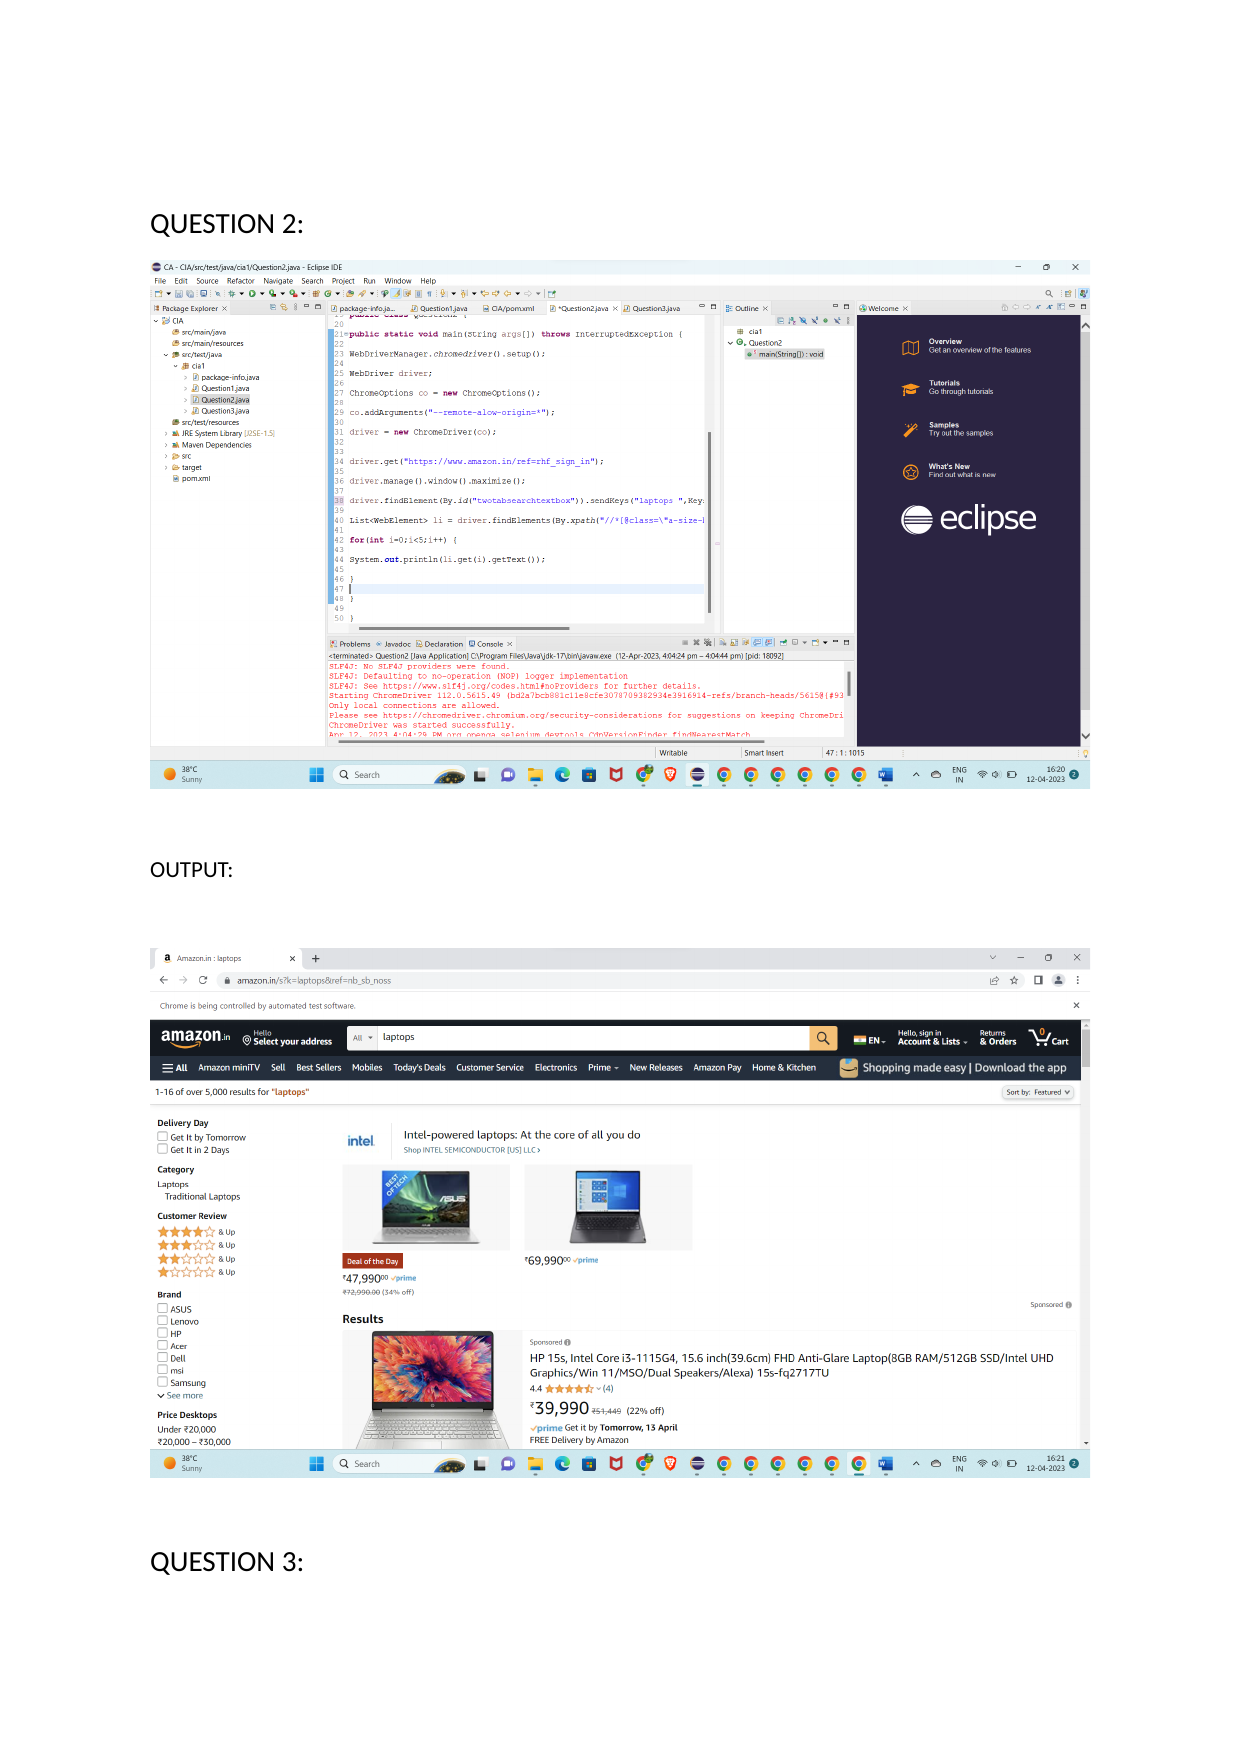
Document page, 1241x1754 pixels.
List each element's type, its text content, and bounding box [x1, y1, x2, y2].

picture [150, 948, 1091, 1478]
text QUESTION 2: [150, 205, 1090, 241]
picture [150, 260, 1091, 789]
text QUESTION 3: [150, 1543, 1090, 1579]
text OUTPUT: [150, 855, 1090, 883]
